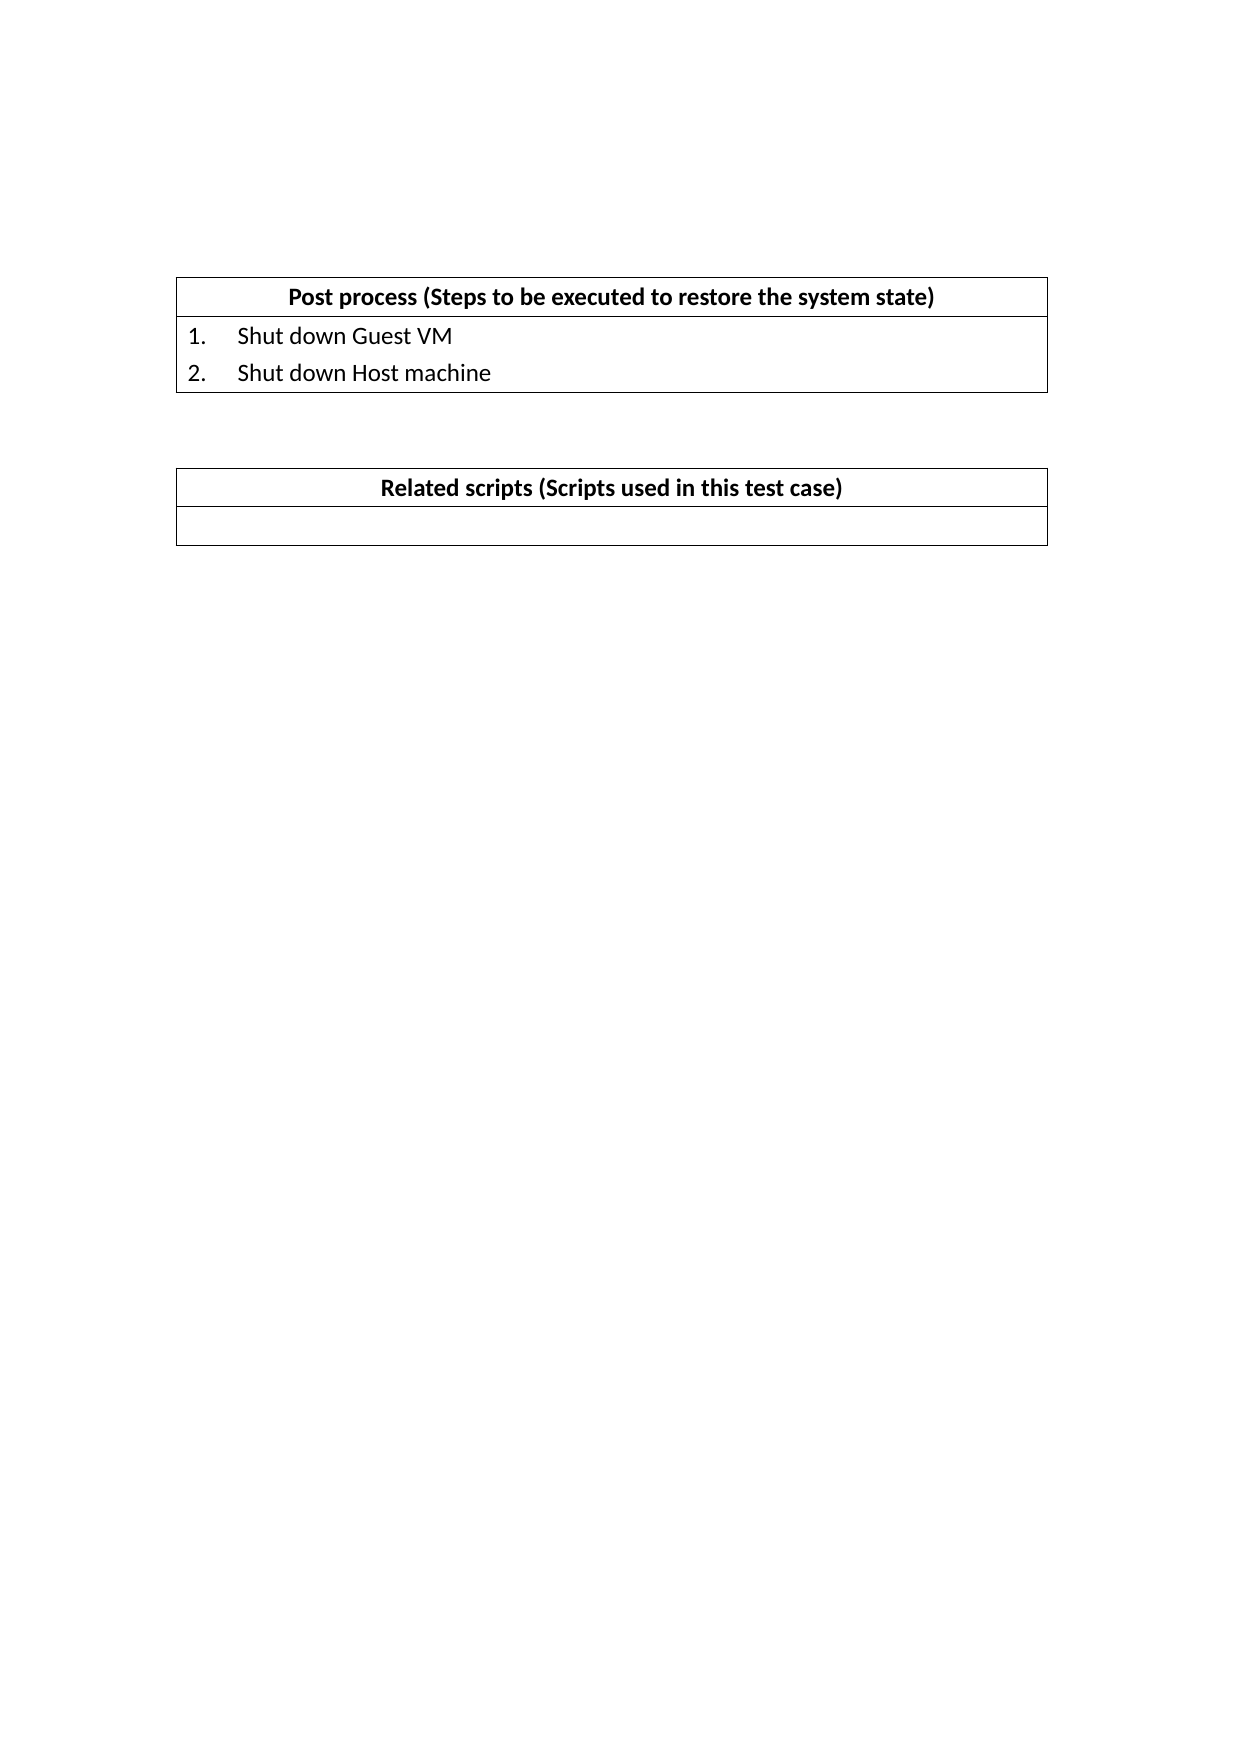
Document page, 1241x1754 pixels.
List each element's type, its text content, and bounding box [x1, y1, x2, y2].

table_header Post process (Steps to be executed to restore the system state) [177, 278, 1047, 316]
table_cell Shut down Guest VM Shut down Host machine [177, 317, 1047, 392]
table_cell [177, 507, 1047, 545]
table_header Related scripts (Scripts used in this test case) [177, 469, 1047, 506]
